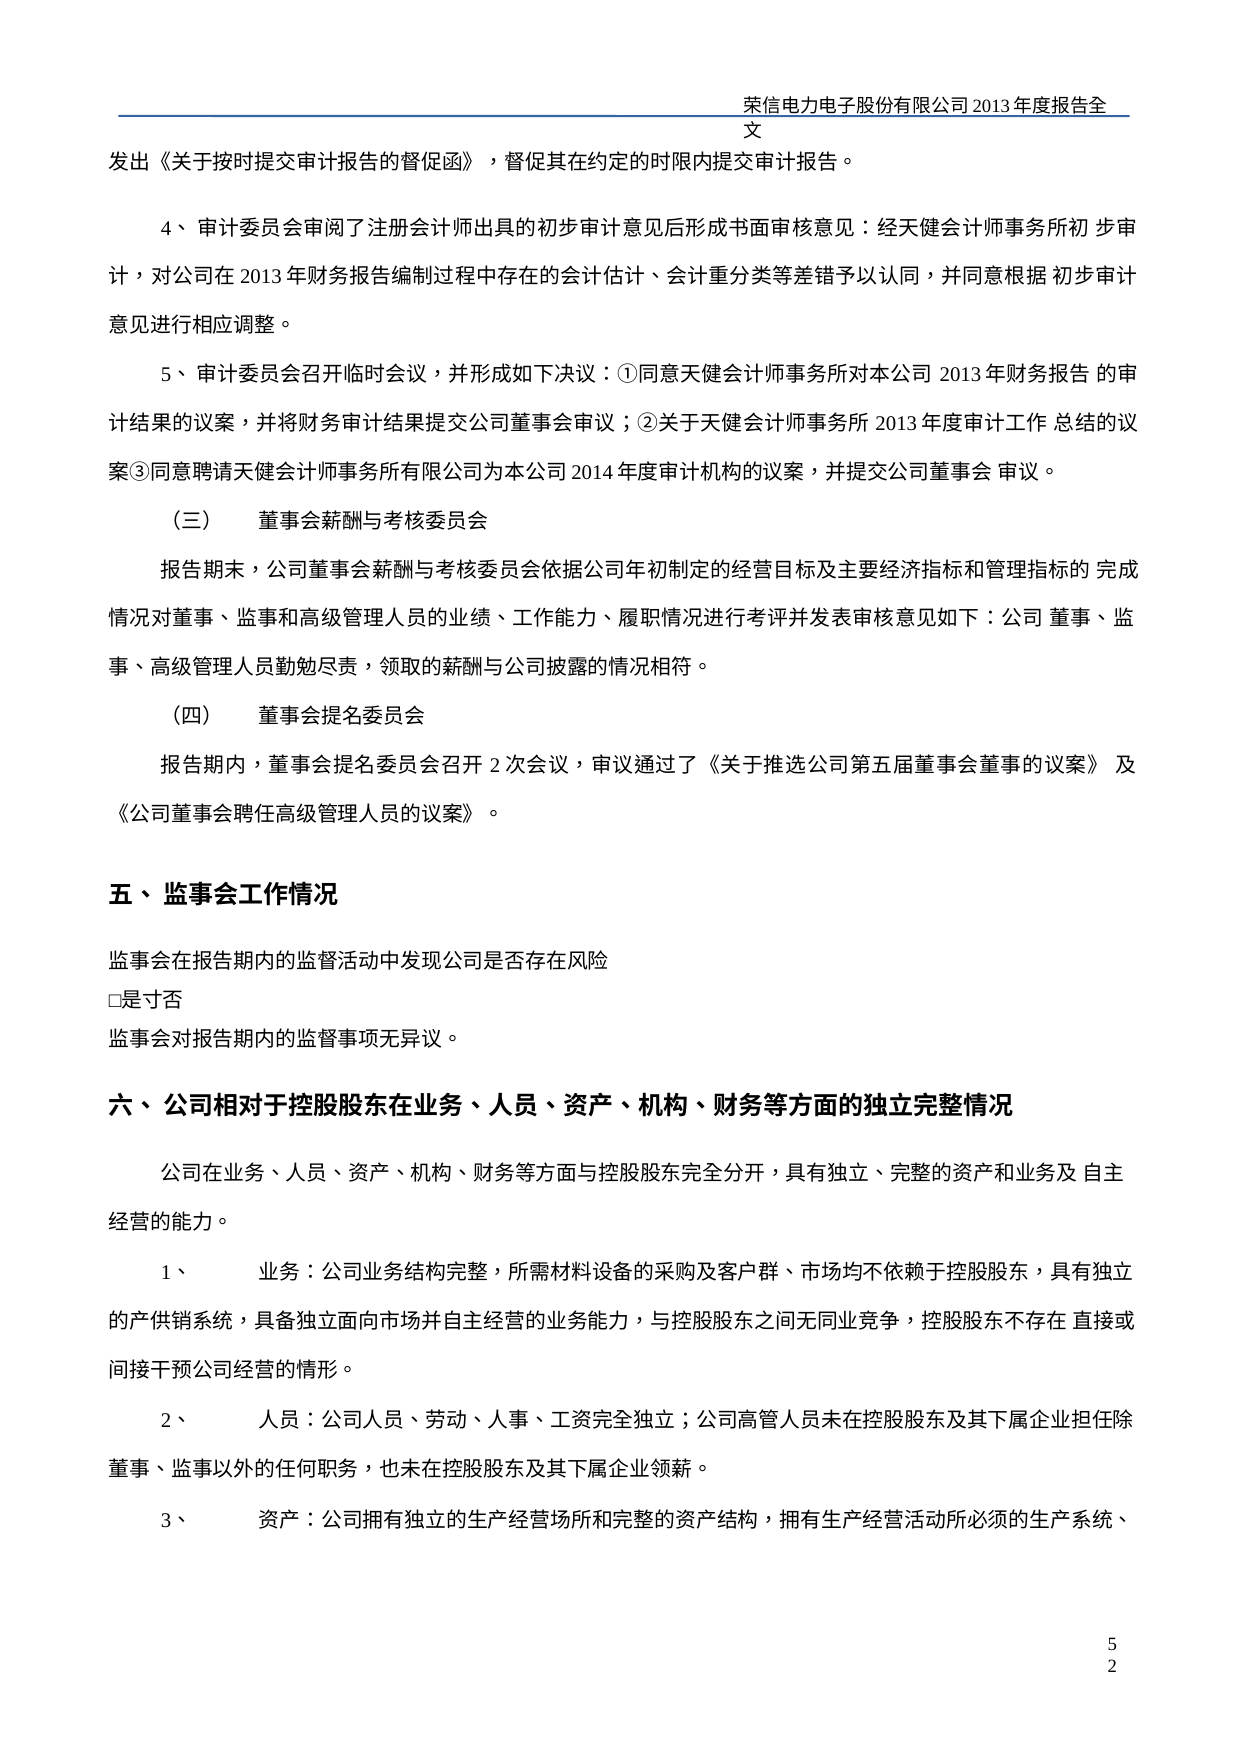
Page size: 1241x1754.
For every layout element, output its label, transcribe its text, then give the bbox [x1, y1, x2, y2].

text 1、 业务：公司业务结构完整，所需材料设备的采购及客户群、市场均不依赖于控股股东，具有独立 的产供销系统，具备独立面向市场并自主经营的业务能力，与控股股东之间无同业竞争，控股股东不存在 直接或间接干预公司经营的情形。 [108, 1240, 1138, 1388]
text 2、 人员：公司人员、劳动、人事、工资完全独立；公司高管人员未在控股股东及其下属企业担任除 董事、监事以外的任何职务，也未在控股股东及其下属企业领薪。 [108, 1388, 1138, 1487]
text 报告期内，董事会提名委员会召开2次会议，审议通过了《关于推选公司第五届董事会董事的议案》 及《公司董事会聘任高级管理人员的议案》。 [108, 733, 1138, 831]
text 5、 审计委员会召开临时会议，并形成如下决议：①同意天健会计师事务所对本公司2013年财务报告 的审计结果的议案，并将财务审计结果提交公司董事会审议；②关于天健会计师事务所2013年度审计工作 总结的议案③同意聘请天健会计师事务所有限公司为本公司2014年度审计机构的议案，并提交公司董事会 审议。 [108, 342, 1138, 489]
text 五、 监事会工作情况 [108, 877, 1138, 911]
text 报告期末，公司董事会薪酬与考核委员会依据公司年初制定的经营目标及主要经济指标和管理指标的 完成情况对董事、监事和高级管理人员的业绩、工作能力、履职情况进行考评并发表审核意见如下：公司 董事、监事、高级管理人员勤勉尽责，领取的薪酬与公司披露的情况相符。 [108, 538, 1138, 684]
text （四） 董事会提名委员会 [108, 684, 1138, 733]
text 监事会在报告期内的监督活动中发现公司是否存在风险 [108, 946, 1138, 975]
text 监事会对报告期内的监督事项无异议。 [108, 1024, 1138, 1052]
text 公司在业务、人员、资产、机构、财务等方面与控股股东完全分开，具有独立、完整的资产和业务及 自主经营的能力。 [108, 1141, 1138, 1240]
text （三） 董事会薪酬与考核委员会 [108, 489, 1138, 538]
text 六、 公司相对于控股股东在业务、人员、资产、机构、财务等方面的独立完整情况 [108, 1088, 1138, 1122]
text □是寸否 [108, 985, 1138, 1014]
text 4、 审计委员会审阅了注册会计师出具的初步审计意见后形成书面审核意见：经天健会计师事务所初 步审计，对公司在2013年财务报告编制过程中存在的会计估计、会计重分类等差错予以认同，并同意根据 初步审计意见进行相应调整。 [108, 196, 1138, 342]
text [108, 1487, 1138, 1537]
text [108, 130, 1138, 179]
